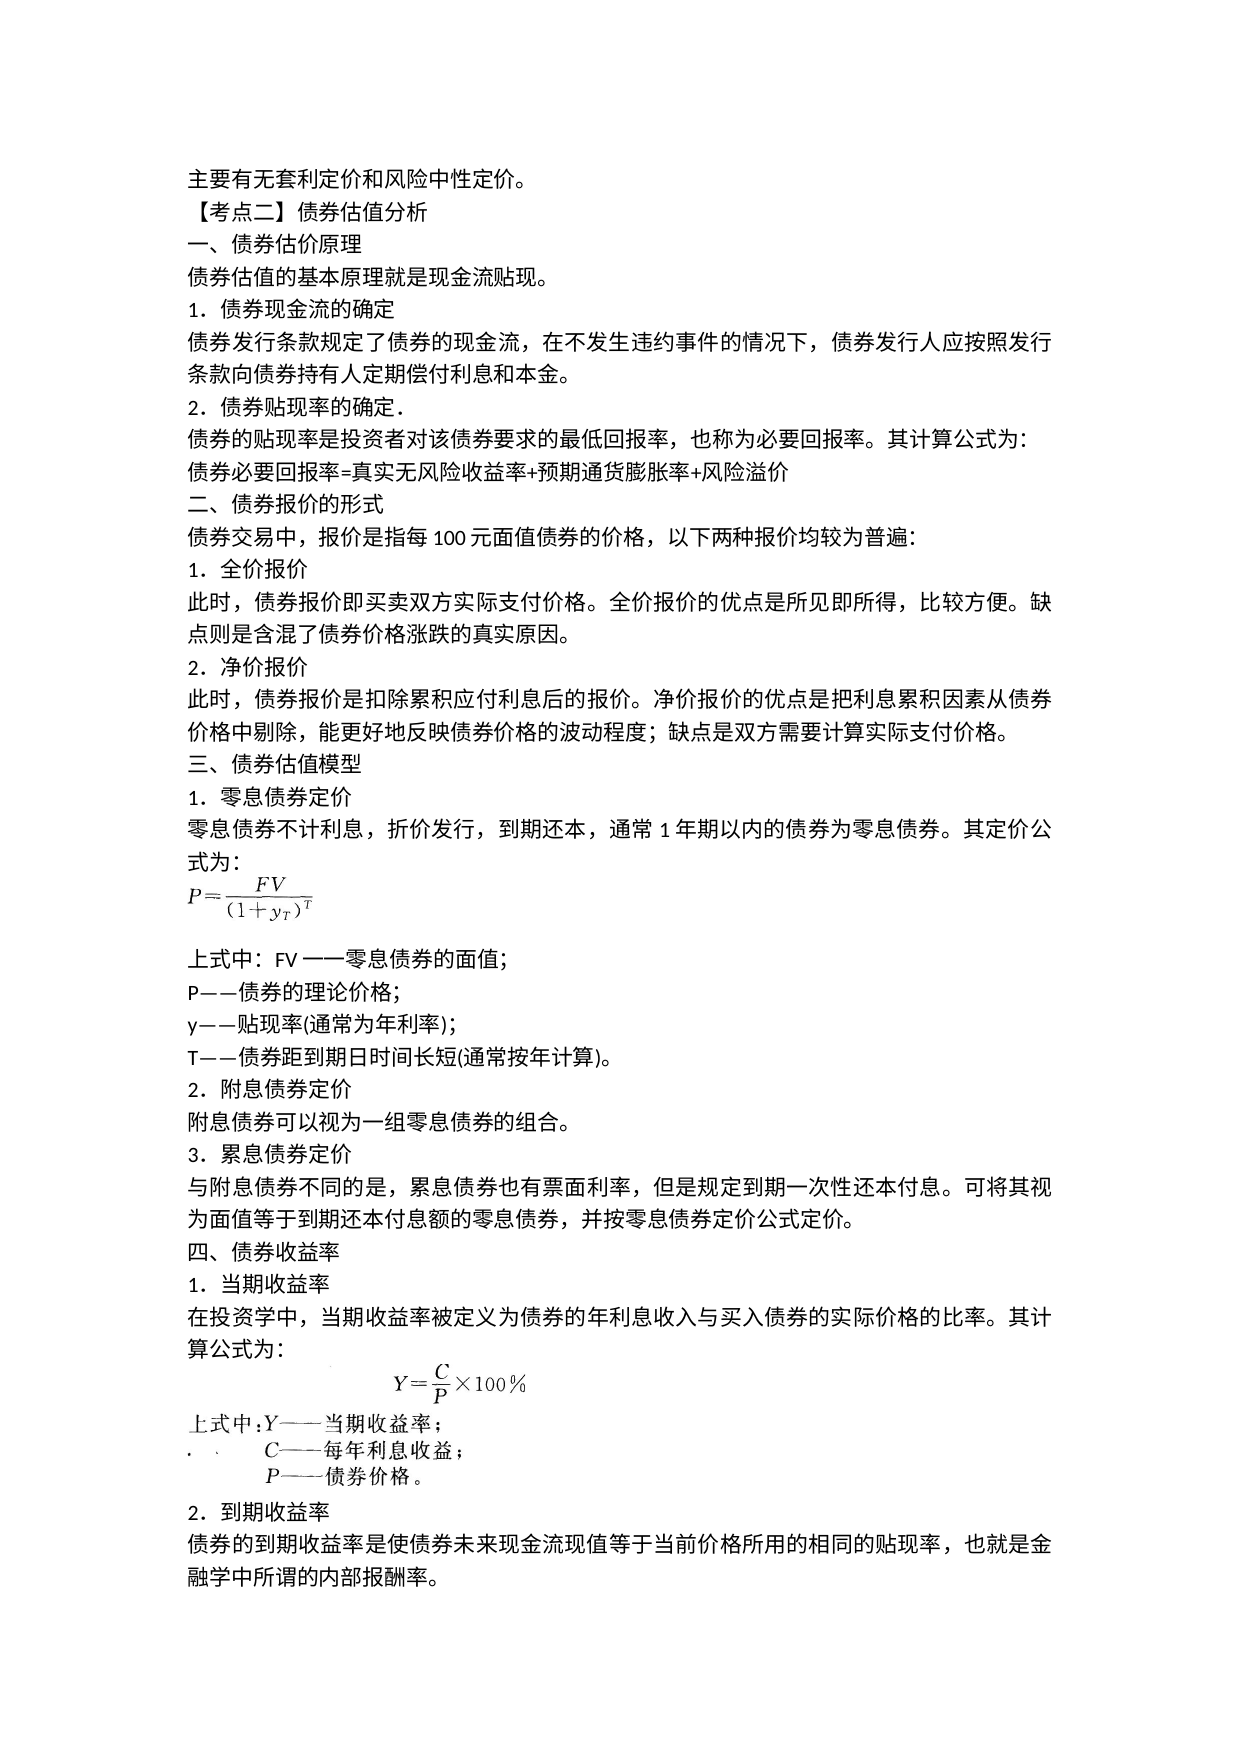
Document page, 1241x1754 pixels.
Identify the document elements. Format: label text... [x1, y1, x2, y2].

text 主要有无套利定价和风险中性定价。 [187, 162, 1053, 194]
text 一、债券估价原理 [187, 227, 1053, 259]
text 此时，债券报价即买卖双方实际支付价格。全价报价的优点是所见即所得，比较方便。缺点则是含混了债券价格涨跌的真实原因。 [187, 584, 1053, 649]
text 债券发行条款规定了债券的现金流，在不发生违约事件的情况下，债券发行人应按照发行条款向债券持有人定期偿付利息和本金。 [187, 324, 1053, 389]
text 3．累息债券定价 [187, 1137, 1053, 1169]
text 债券交易中，报价是指每100元面值债券的价格，以下两种报价均较为普遍： [187, 519, 1053, 552]
text 附息债券可以视为一组零息债券的组合。 [187, 1104, 1053, 1137]
text P——债券的理论价格； [187, 974, 1053, 1007]
text T——债券距到期日时间长短(通常按年计算)。 [187, 1039, 1053, 1072]
text 1．全价报价 [187, 552, 1053, 584]
text 【考点二】债券估值分析 [187, 194, 1053, 227]
text 零息债券不计利息，折价发行，到期还本，通常1年期以内的债券为零息债券。其定价公式为： [187, 812, 1053, 877]
picture [187, 877, 313, 921]
text 债券必要回报率=真实无风险收益率+预期通货膨胀率+风险溢价 [187, 454, 1053, 487]
text 1．债券现金流的确定 [187, 292, 1053, 324]
text 2．债券贴现率的确定． [187, 389, 1053, 422]
text 1．当期收益率 [187, 1267, 1053, 1299]
text 债券估值的基本原理就是现金流贴现。 [187, 259, 1053, 292]
text y——贴现率(通常为年利率)； [187, 1007, 1053, 1039]
text 债券的到期收益率是使债券未来现金流现值等于当前价格所用的相同的贴现率，也就是金融学中所谓的内部报酬率。 [187, 1527, 1053, 1592]
text 在投资学中，当期收益率被定义为债券的年利息收入与买入债券的实际价格的比率。其计算公式为： [187, 1299, 1053, 1364]
text 1．零息债券定价 [187, 779, 1053, 812]
text 与附息债券不同的是，累息债券也有票面利率，但是规定到期一次性还本付息。可将其视为面值等于到期还本付息额的零息债券，并按零息债券定价公式定价。 [187, 1169, 1053, 1234]
text 此时，债券报价是扣除累积应付利息后的报价。净价报价的优点是把利息累积因素从债券价格中剔除，能更好地反映债券价格的波动程度；缺点是双方需要计算实际支付价格。 [187, 682, 1053, 747]
text 2．净价报价 [187, 649, 1053, 682]
text 二、债券报价的形式 [187, 487, 1053, 519]
text 四、债券收益率 [187, 1234, 1053, 1267]
text 2．到期收益率 [187, 1494, 1053, 1527]
text 2．附息债券定价 [187, 1072, 1053, 1104]
text 上式中：FV一一零息债券的面值； [187, 942, 1053, 974]
text 债券的贴现率是投资者对该债券要求的最低回报率，也称为必要回报率。其计算公式为： [187, 422, 1053, 454]
picture [187, 1364, 525, 1486]
text 三、债券估值模型 [187, 747, 1053, 779]
